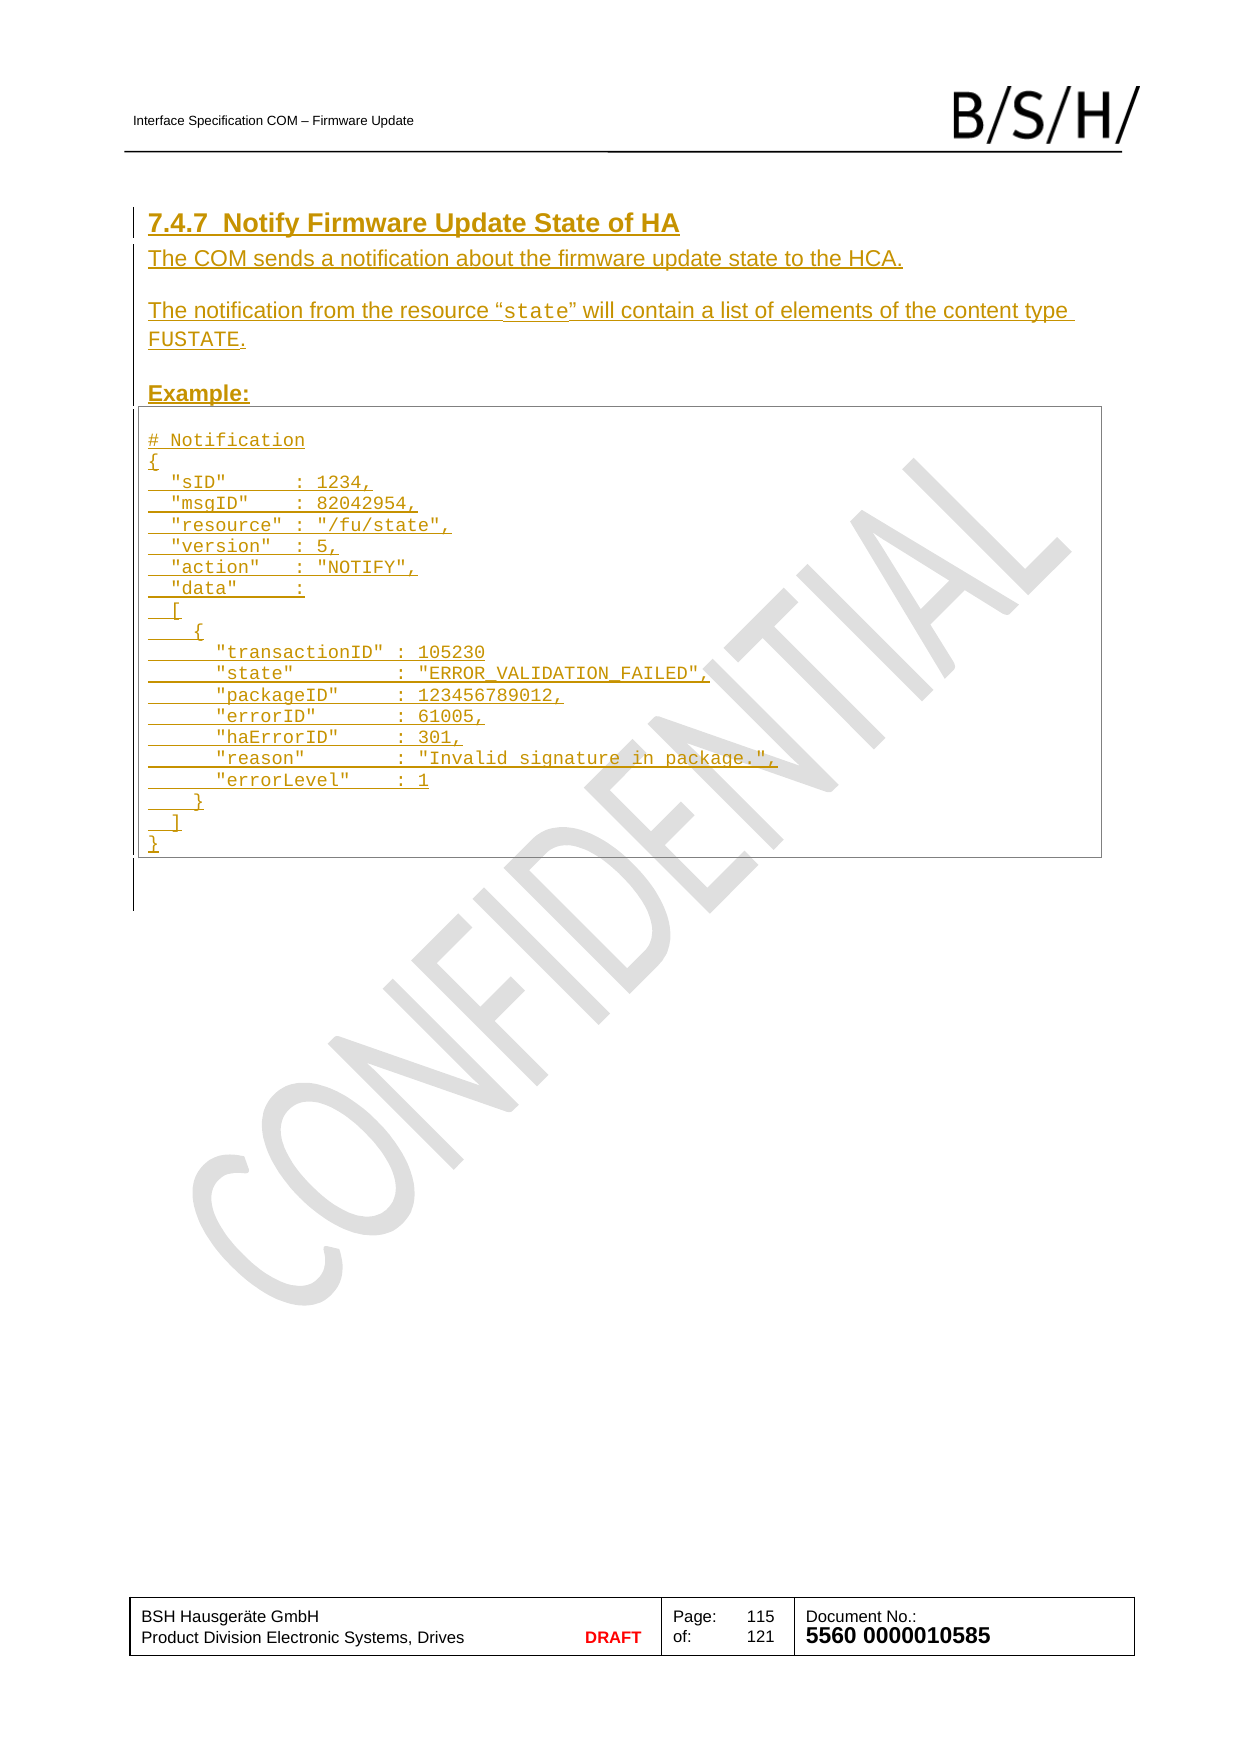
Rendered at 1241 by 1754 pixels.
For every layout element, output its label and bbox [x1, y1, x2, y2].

picture [953, 86, 1140, 144]
